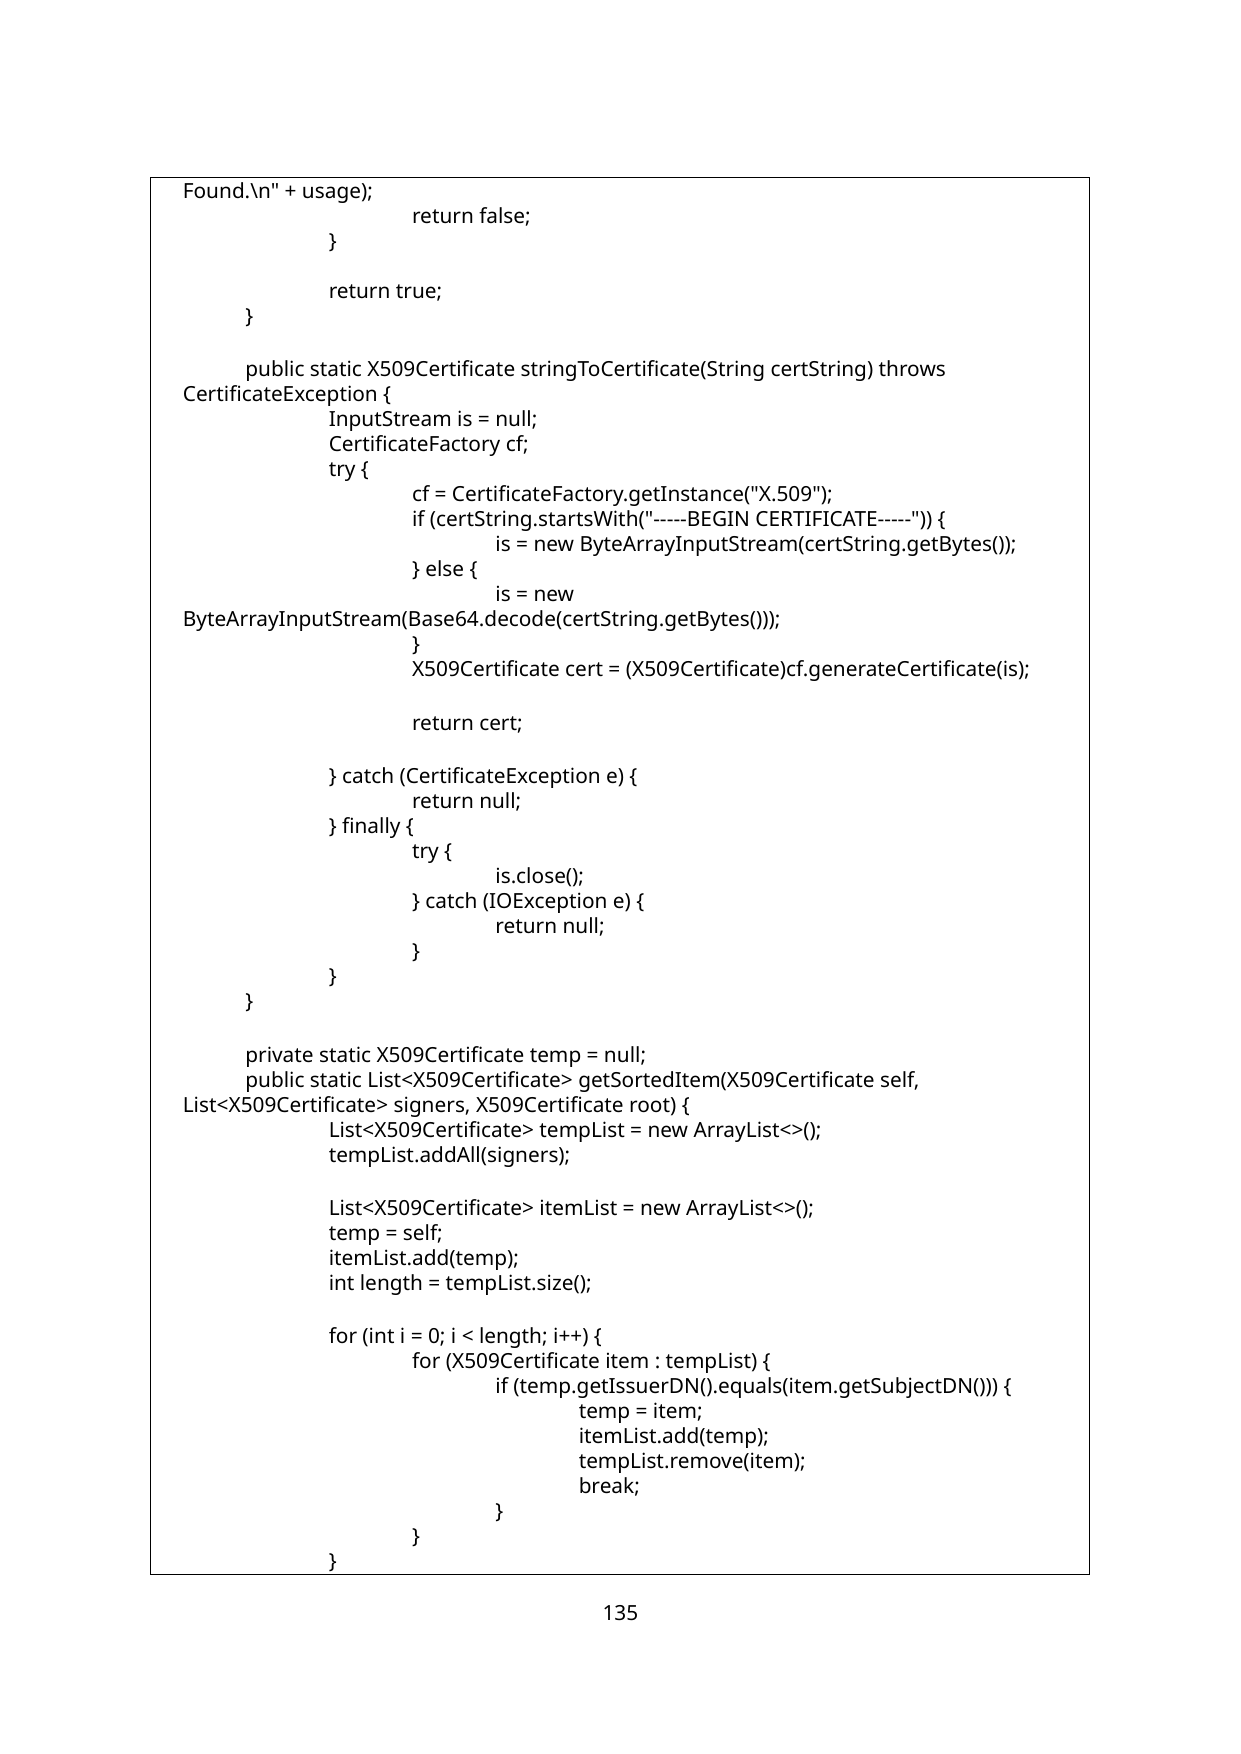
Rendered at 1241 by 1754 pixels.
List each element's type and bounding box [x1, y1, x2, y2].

table_header [151, 178, 1089, 1574]
